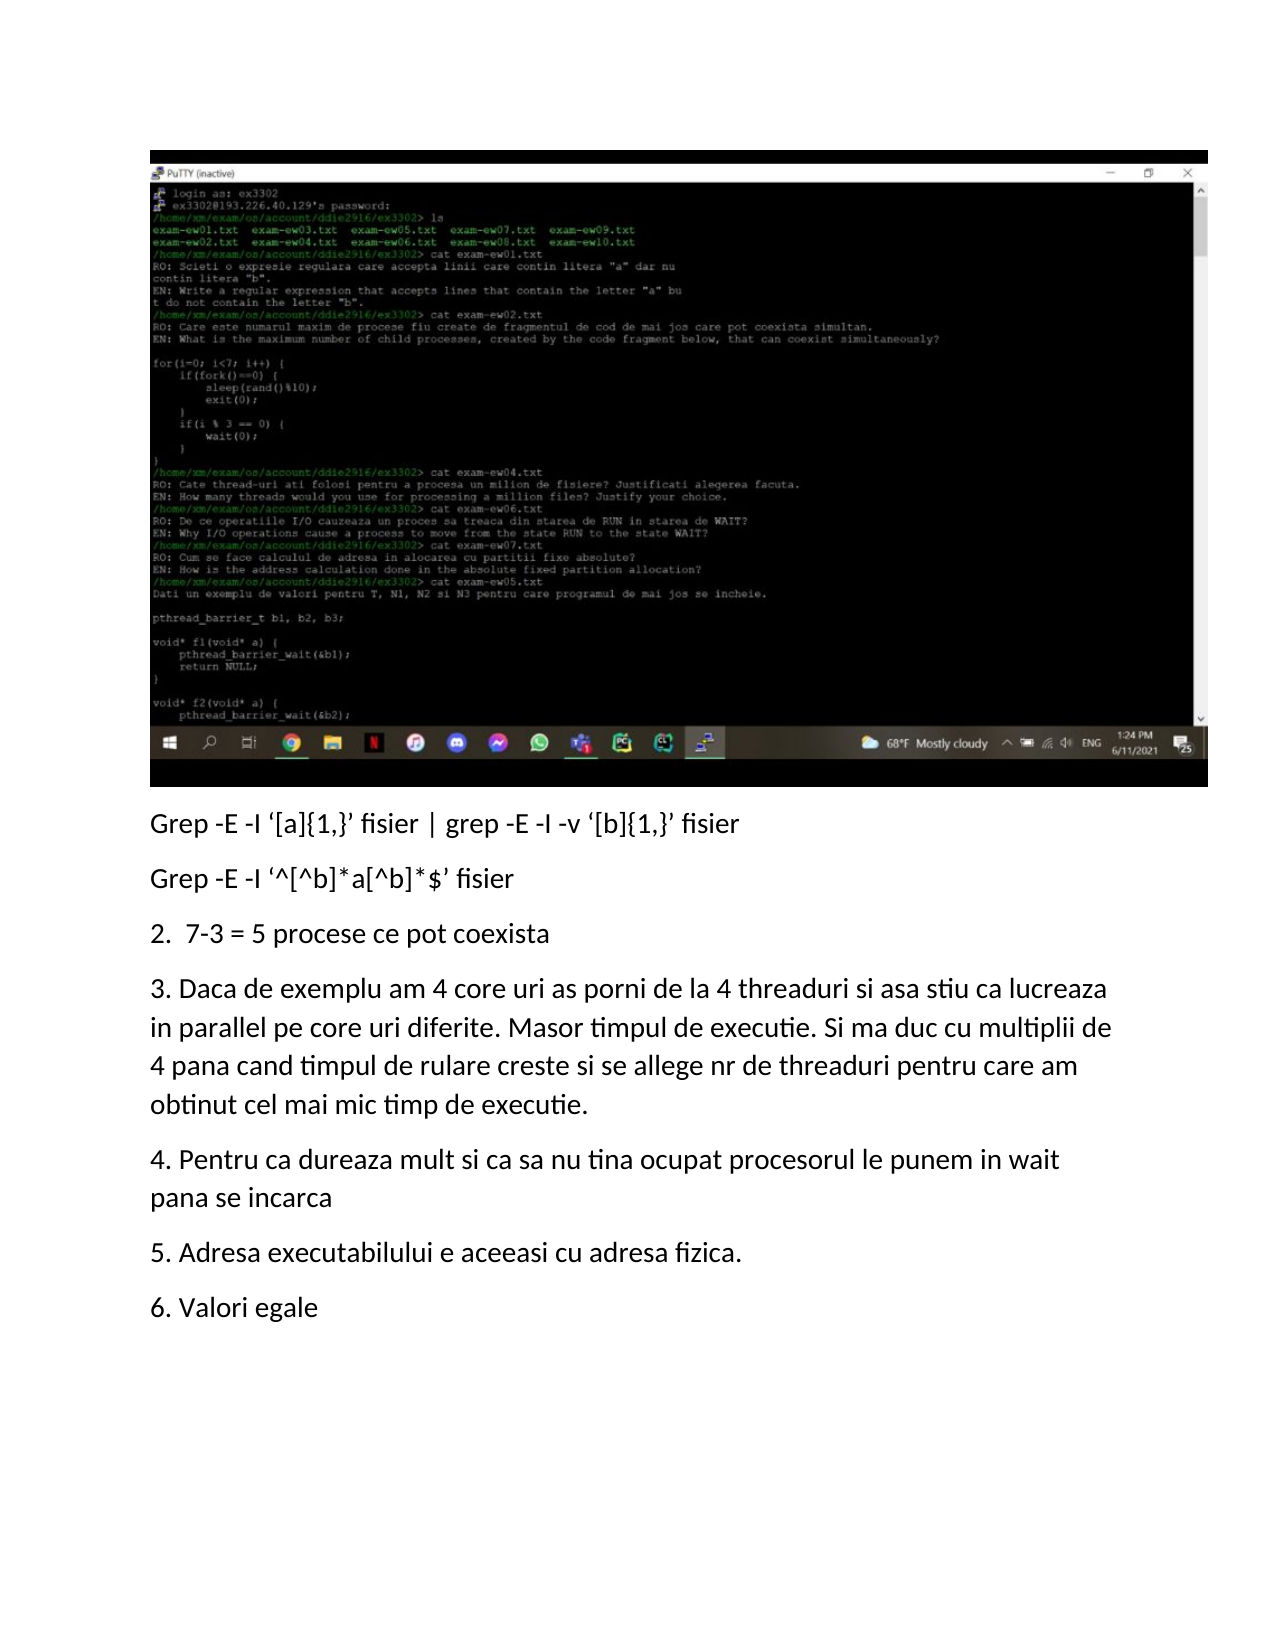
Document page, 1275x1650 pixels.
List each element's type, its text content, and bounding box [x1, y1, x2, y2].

text 6. Valori egale [150, 1289, 1125, 1325]
text 5. Adresa executabilului e aceeasi cu adresa fizica. [150, 1234, 1125, 1270]
text 3. Daca de exemplu am 4 core uri as porni de la 4 threaduri si asa stiu ca lucreaza in parallel pe core uri diferite. Masor timpul de executie. Si ma duc cu multiplii de 4 pana cand timpul de rulare creste si se allege nr de threaduri pentru care am obtinut cel mai mic timp de executie. [150, 970, 1125, 1121]
text 2. 7-3 = 5 procese ce pot coexista [150, 915, 1125, 951]
text Grep -E -I ‘[a]{1,}’ fisier | grep -E -I -v ‘[b]{1,}’ fisier [150, 805, 1125, 841]
text Grep -E -I ‘^[^b]*a[^b]*$’ fisier [150, 860, 1125, 896]
text 4. Pentru ca dureaza mult si ca sa nu tina ocupat procesorul le punem in wait pana se incarca [150, 1141, 1125, 1215]
picture [150, 150, 1208, 787]
